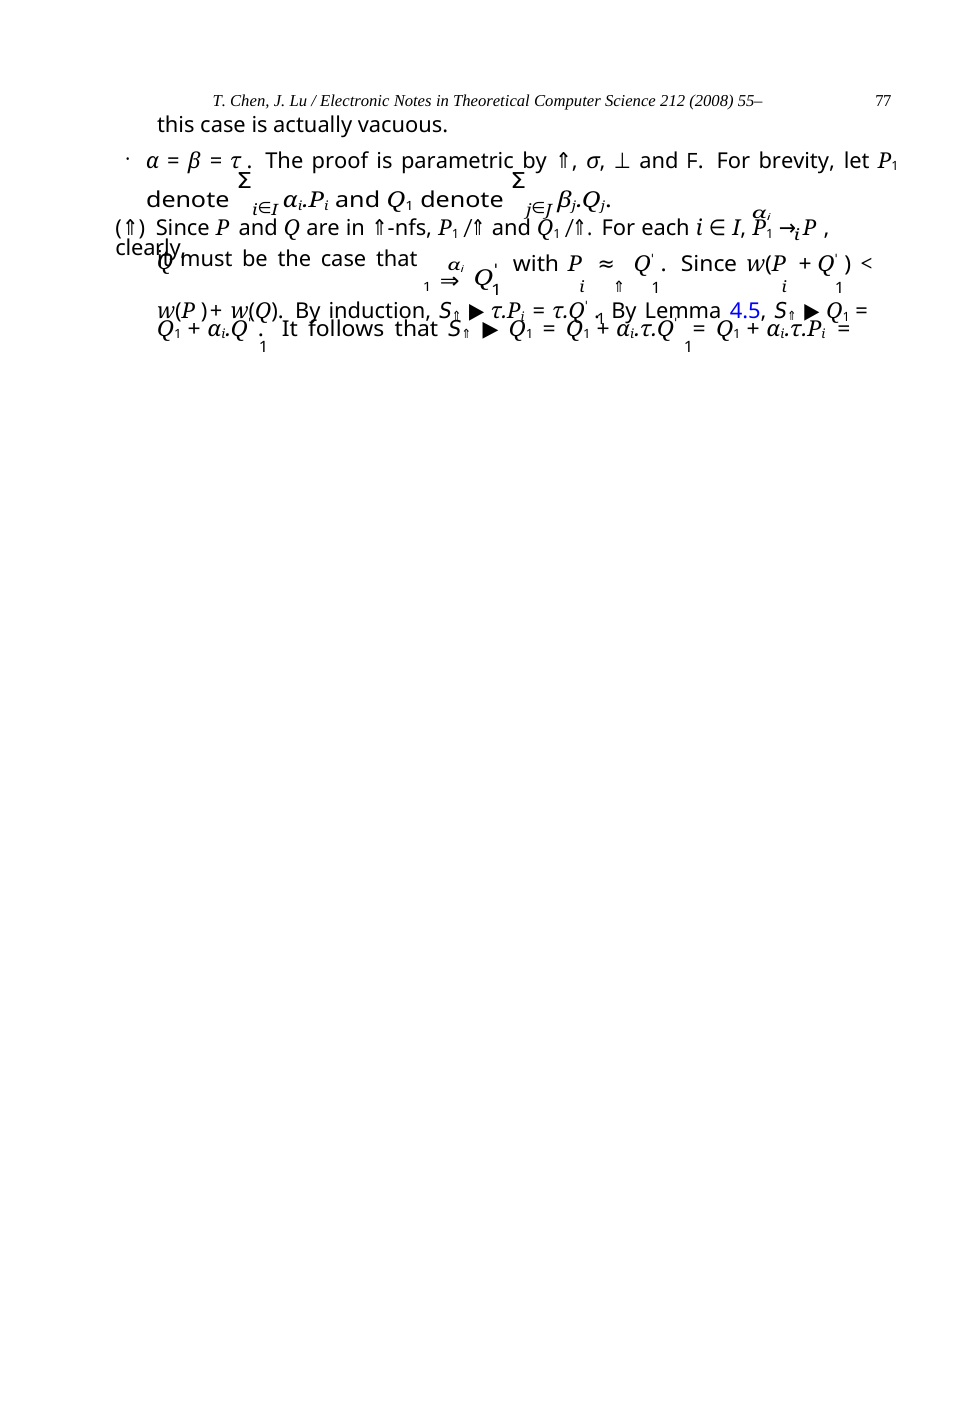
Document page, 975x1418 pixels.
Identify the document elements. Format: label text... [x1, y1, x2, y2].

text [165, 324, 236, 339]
list α = β = τ . The proof is parametric by ⇑, σ, ⊥ and F. For brevity, let P1 [125, 149, 904, 173]
text Q1 + αi.Q' . It follows that S⇑ ▶ Q1 = Q1 + αi.τ.Q' = Q1 + αi.τ.Pi = [238, 324, 514, 339]
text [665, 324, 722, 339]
text 1 ⇒ 1 [50, 273, 502, 293]
text i ⇑ 1 i 1 [579, 278, 904, 296]
text 1 1 [259, 339, 904, 356]
text w(P )+ w(Q). By induction, S⇑ ▶ τ.Pi = τ.Q' . By Lemma 4.5, S⇑ ▶ Q1 = [157, 296, 904, 324]
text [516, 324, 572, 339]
text (⇑) Since P and Q are in ⇑-nfs, P1 /⇑ and Q1 /⇑. For each i ∈ I, P1 → P , clearly, [115, 219, 904, 259]
text denote Σi∈I αi.Pi and Q1 denote Σj∈J βj.Qj. [146, 173, 904, 217]
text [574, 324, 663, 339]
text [118, 110, 881, 138]
